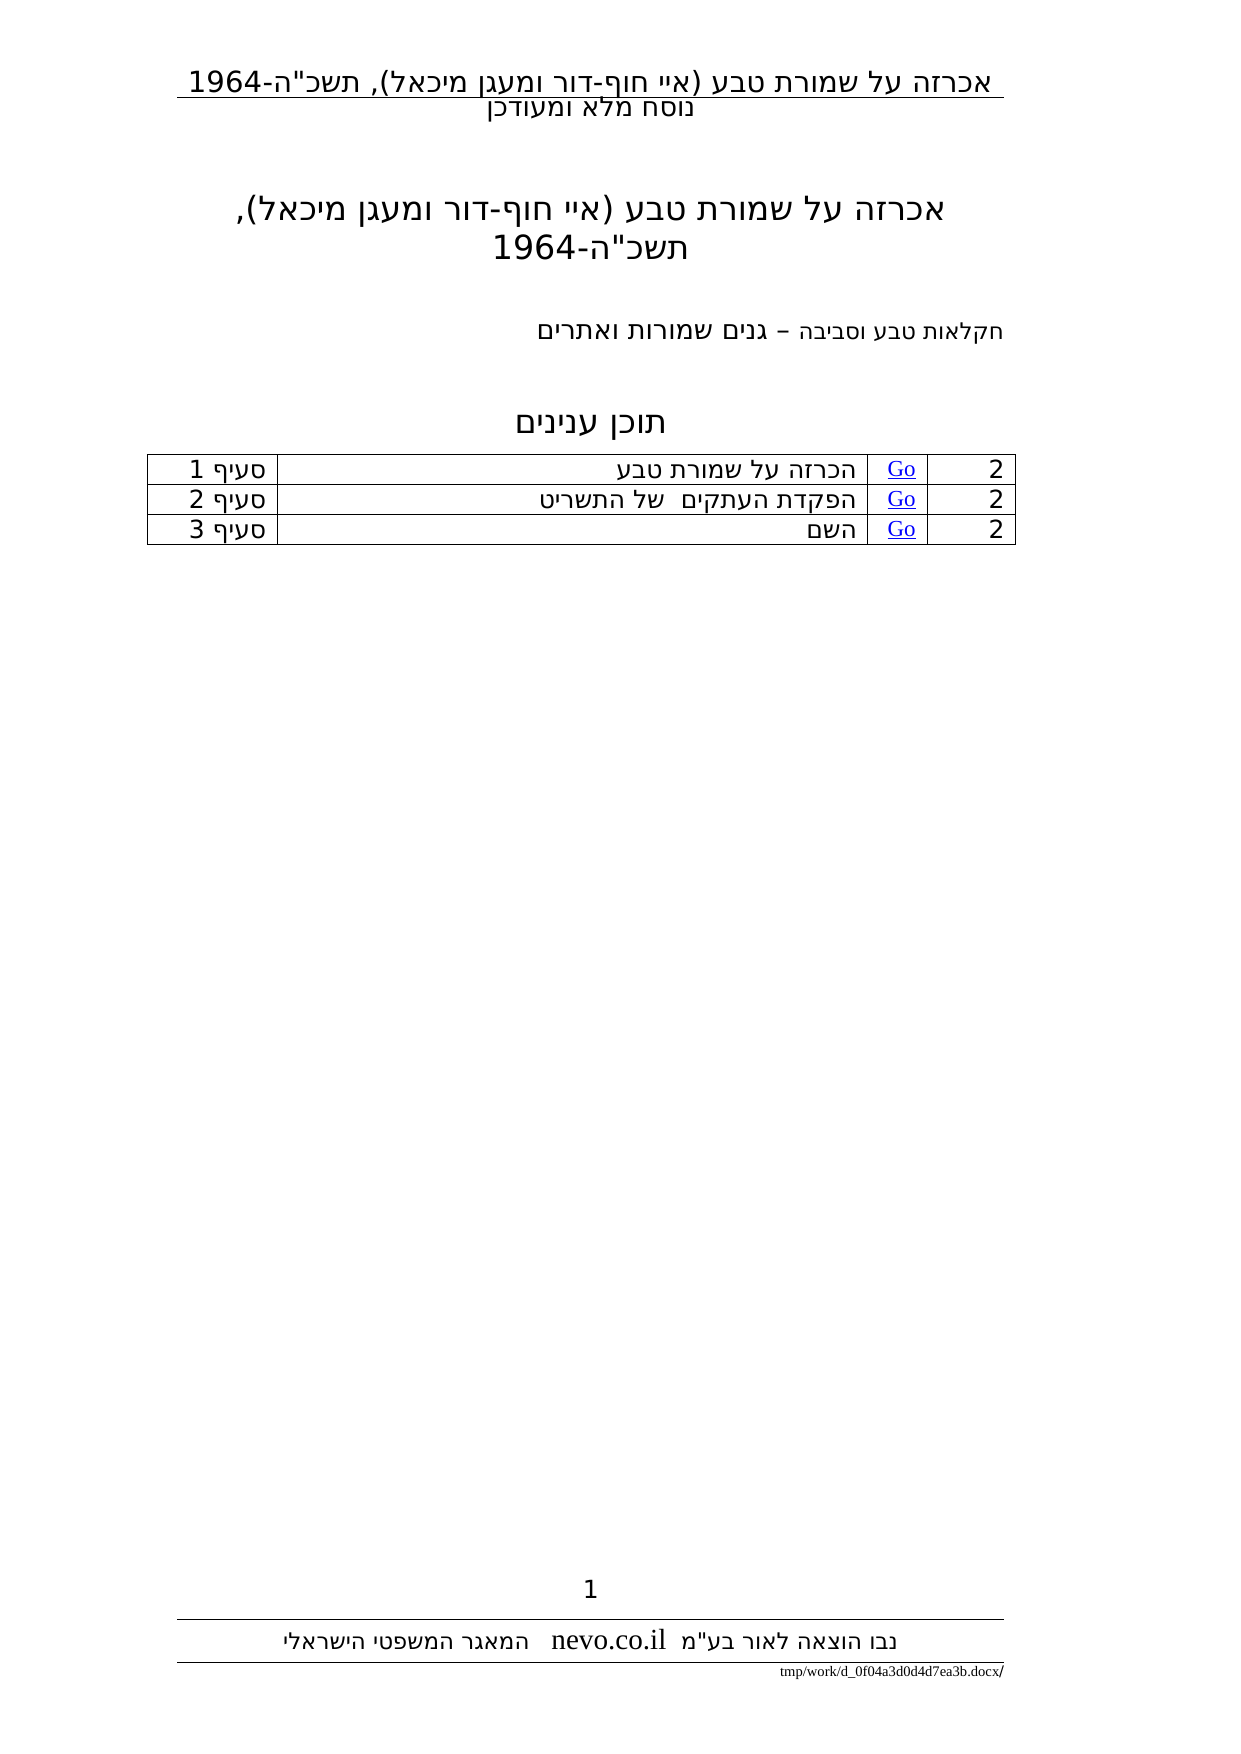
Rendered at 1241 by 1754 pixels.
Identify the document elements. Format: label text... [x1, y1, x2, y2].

table_cell סעיף 2 [148, 485, 277, 514]
table_cell הפקדת העתקים של התשריט [278, 485, 867, 514]
table_cell 2 [928, 515, 1015, 544]
text חקלאות טבע וסביבה – גנים שמורות ואתרים [59, 315, 1004, 346]
table_header הכרזה על שמורת טבע [278, 455, 867, 484]
text אכרזה על שמורת טבע (איי חוף-דור ומעגן מיכאל), תשכ"ה-1964 [177, 189, 1004, 267]
table_cell סעיף 3 [148, 515, 277, 544]
table_header 2 [928, 455, 1015, 484]
table_header סעיף 1 [148, 455, 277, 484]
table_cell Go [868, 515, 927, 544]
table_cell השם [278, 515, 867, 544]
table_cell 2 [928, 485, 1015, 514]
table_header Go [868, 455, 927, 484]
text תוכן ענינים [177, 402, 1004, 441]
table_cell Go [868, 485, 927, 514]
